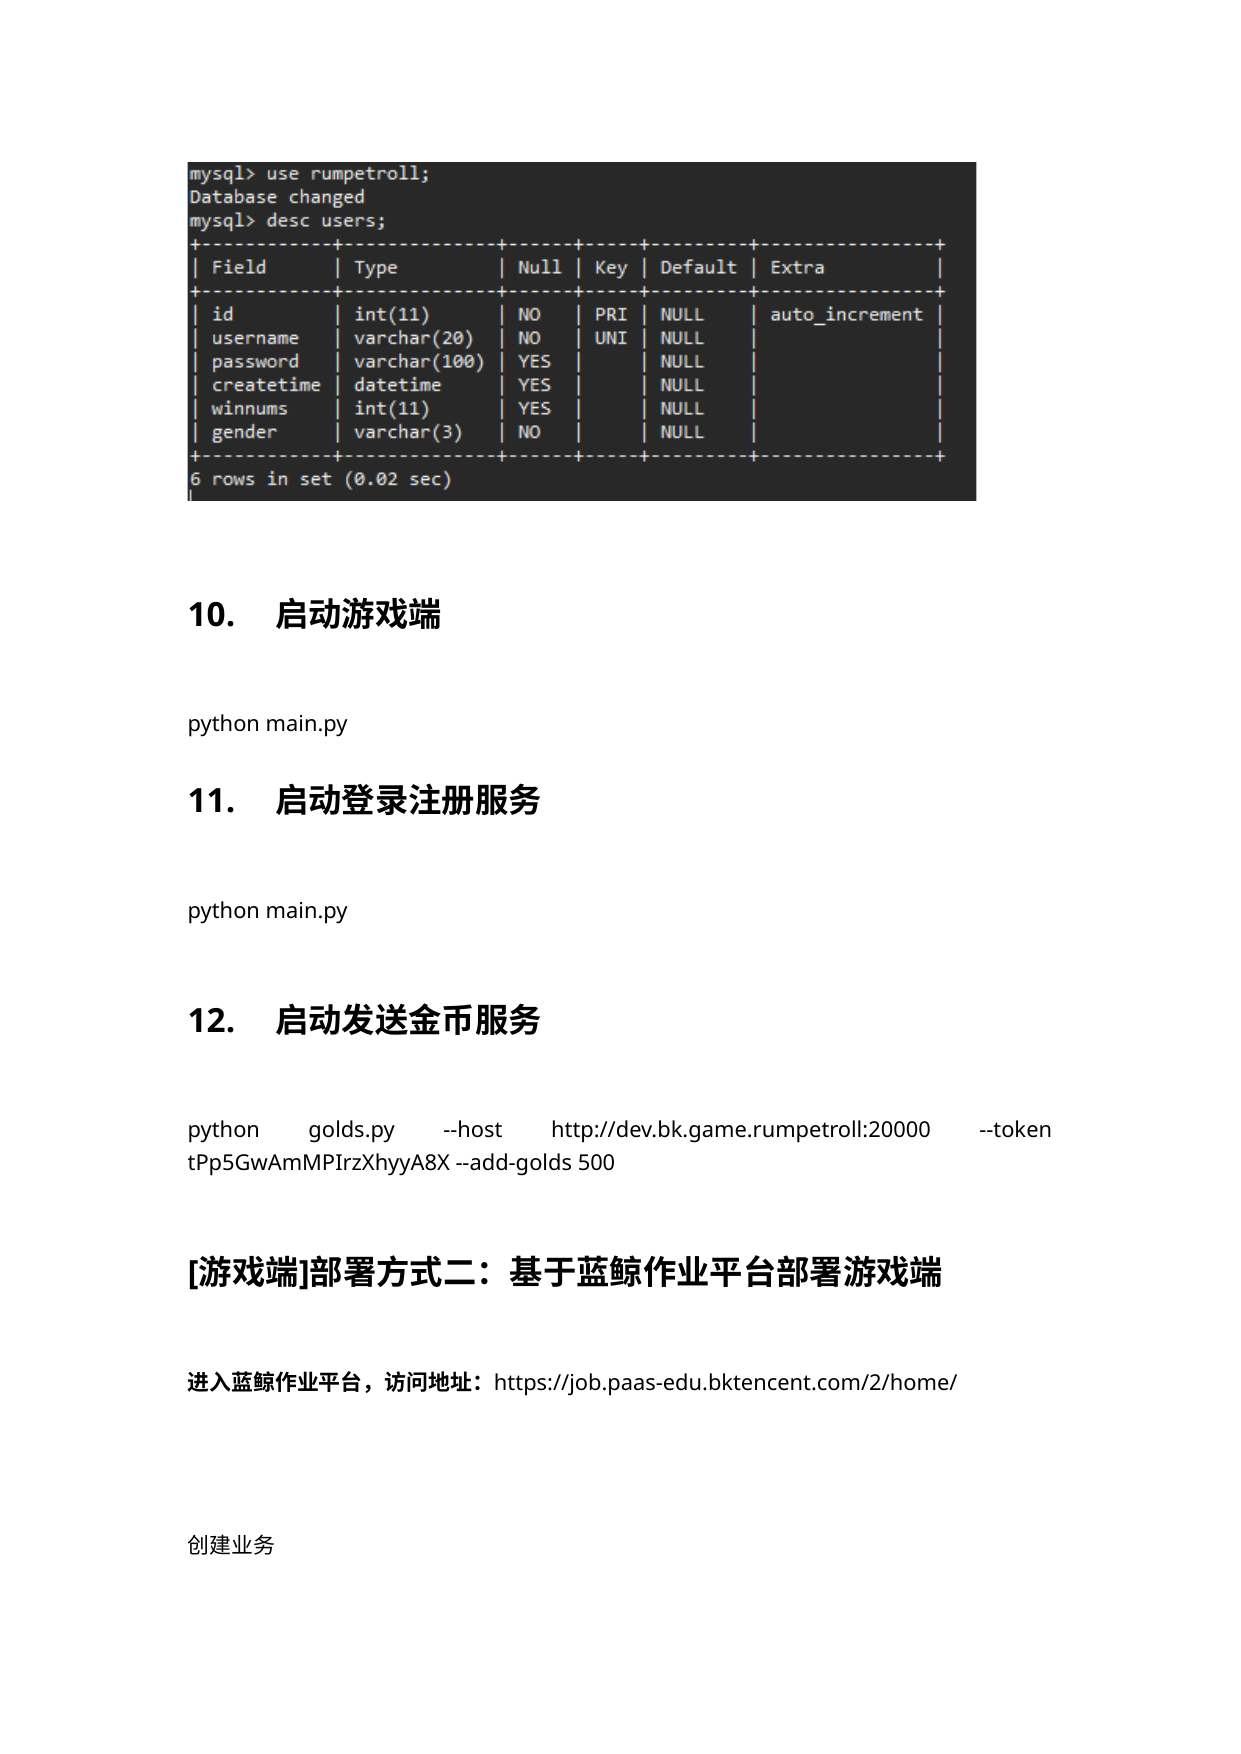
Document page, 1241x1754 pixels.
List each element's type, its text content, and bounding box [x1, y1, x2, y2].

text python golds.py --host http://dev.bk.game.rumpetroll:20000 --token tPp5GwAmMPIrzXhyyA8X --add-golds 500 [187, 1113, 1053, 1178]
subtitle 启动登录注册服务 [187, 766, 1053, 831]
picture [187, 162, 977, 501]
text python main.py [187, 706, 1053, 739]
text 进入蓝鲸作业平台，访问地址：https://job.paas-edu.bktencent.com/2/home/ [187, 1365, 1053, 1397]
subtitle [游戏端]部署方式二：基于蓝鲸作业平台部署游戏端 [187, 1237, 1053, 1302]
text 创建业务 [187, 1527, 1053, 1560]
subtitle 启动发送金币服务 [187, 986, 1053, 1051]
text python main.py [187, 893, 1053, 926]
subtitle 启动游戏端 [187, 579, 1053, 644]
